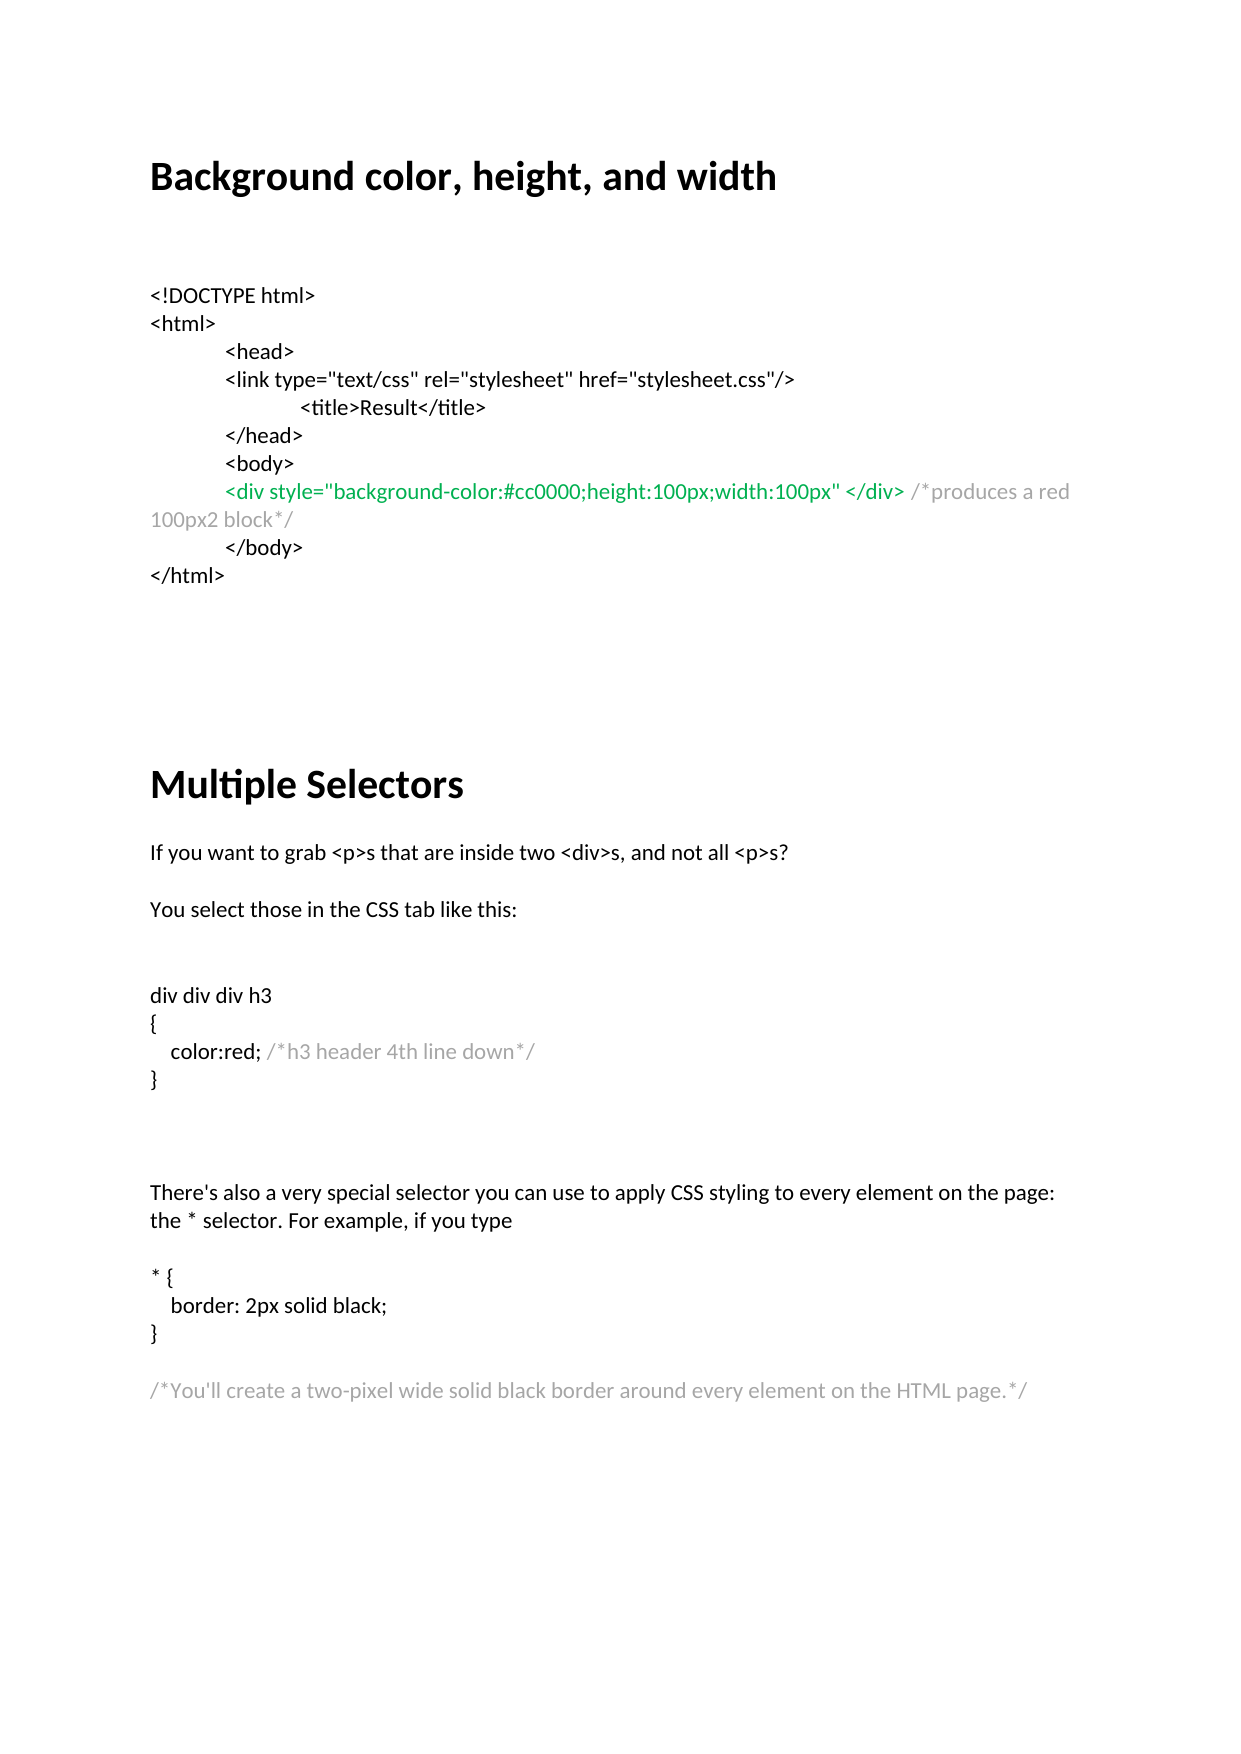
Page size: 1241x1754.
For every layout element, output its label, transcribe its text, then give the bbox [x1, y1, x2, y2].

text <head> [150, 337, 1090, 365]
text <link type="text/css" rel="stylesheet" href="stylesheet.css"/> [150, 365, 1090, 393]
text } [150, 1319, 1090, 1347]
text </html> [150, 561, 1090, 589]
text color:red; /*h3 header 4th line down*/ [150, 1037, 1090, 1065]
text <body> [150, 449, 1090, 477]
text </head> [150, 421, 1090, 449]
text border: 2px solid black; [150, 1291, 1090, 1319]
text <div style="background-color:#cc0000;height:100px;width:100px" </div> /*produces a red 100px2 block*/ [150, 477, 1090, 533]
text You select those in the CSS tab like this: [150, 896, 1090, 923]
text <!DOCTYPE html> [150, 281, 1090, 309]
text </body> [150, 533, 1090, 561]
text Multiple Selectors [150, 758, 1090, 809]
text There's also a very special selector you can use to apply CSS styling to every element on the page: the * selector. For example, if you type [150, 1178, 1090, 1234]
text div div div h3 [150, 981, 1090, 1009]
text <title>Result</title> [150, 393, 1090, 421]
text /*You'll create a two-pixel wide solid black border around every element on the HTML page.*/ [150, 1376, 1090, 1404]
text If you want to grab <p>s that are inside two <div>s, and not all <p>s? [150, 838, 1090, 866]
text } [150, 1065, 1090, 1093]
text * { [150, 1263, 1090, 1291]
text Background color, height, and width [150, 150, 1090, 201]
text { [150, 1009, 1090, 1037]
text <html> [150, 309, 1090, 337]
